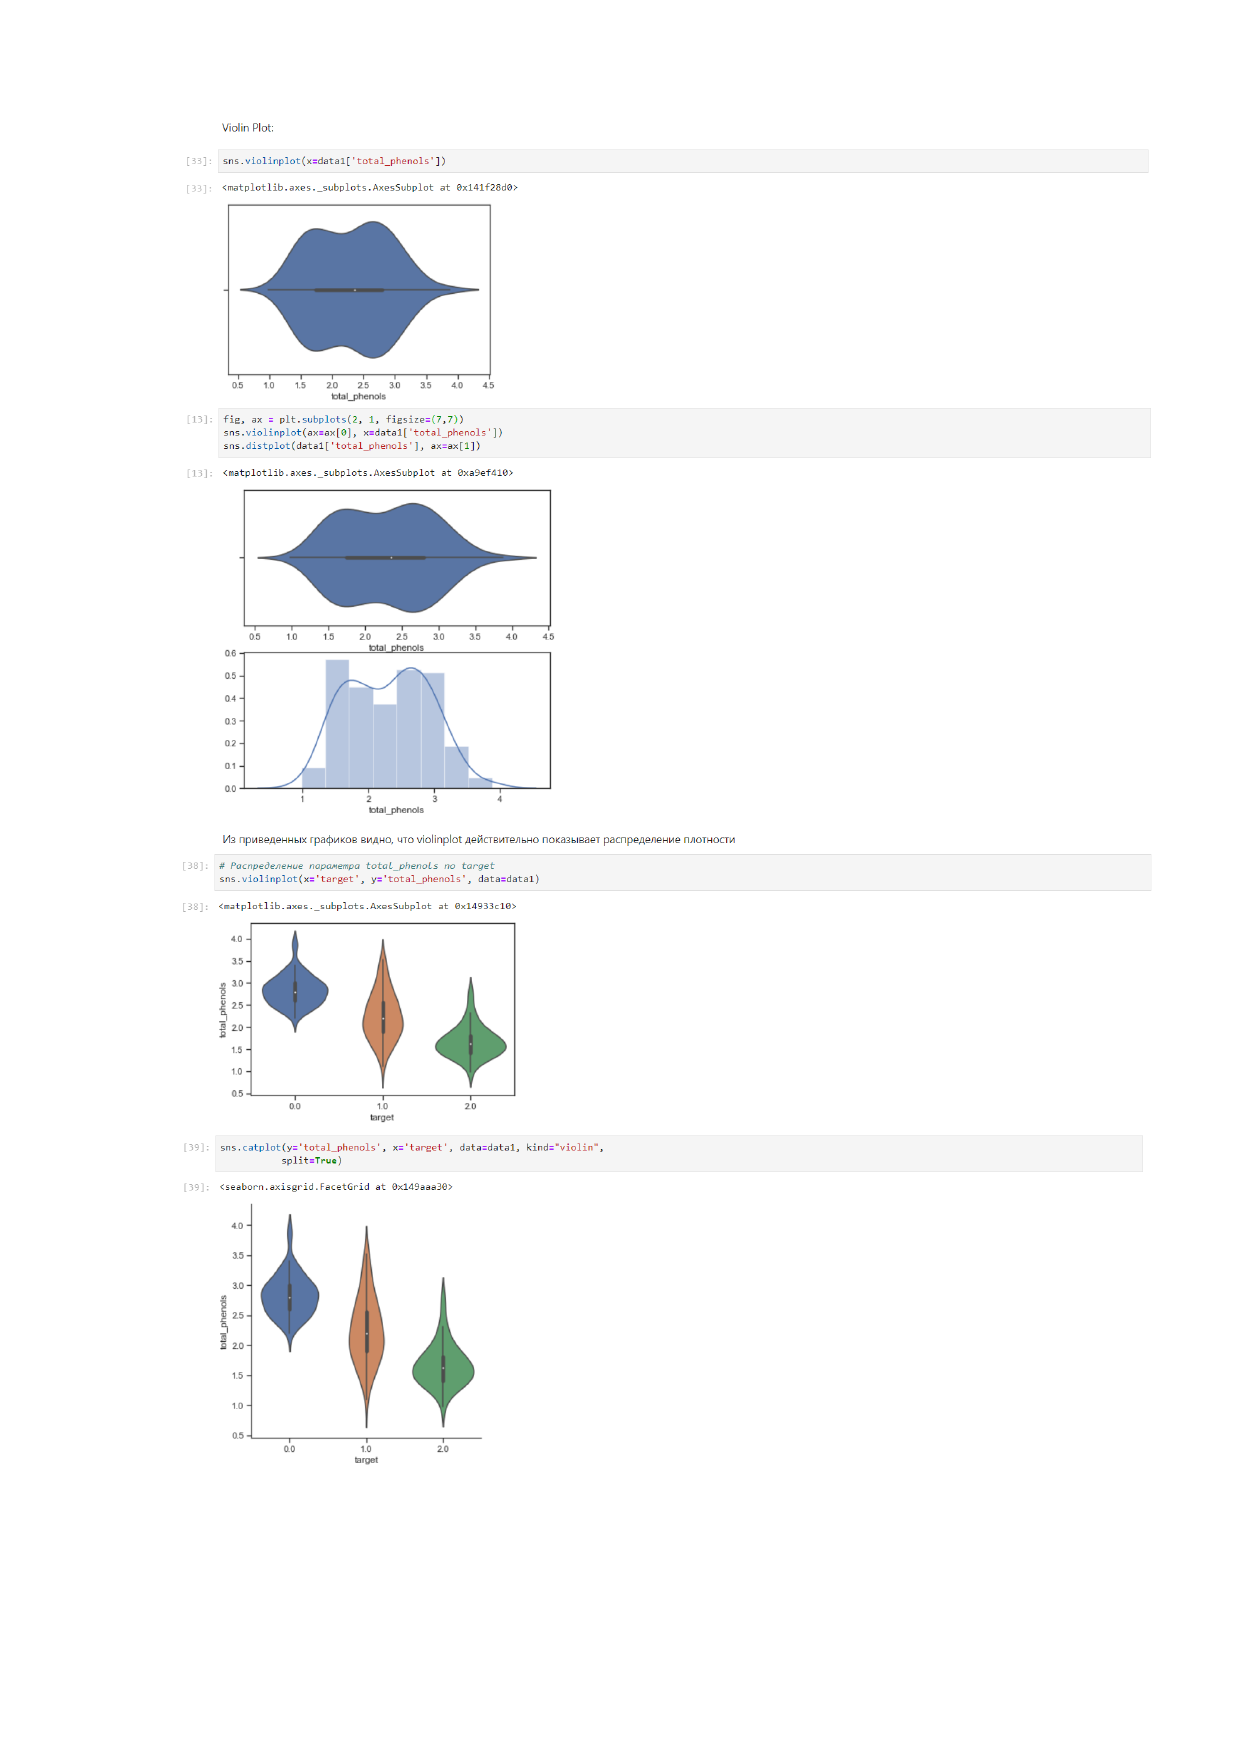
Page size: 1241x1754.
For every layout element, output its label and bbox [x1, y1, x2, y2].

picture [177, 118, 1152, 1472]
